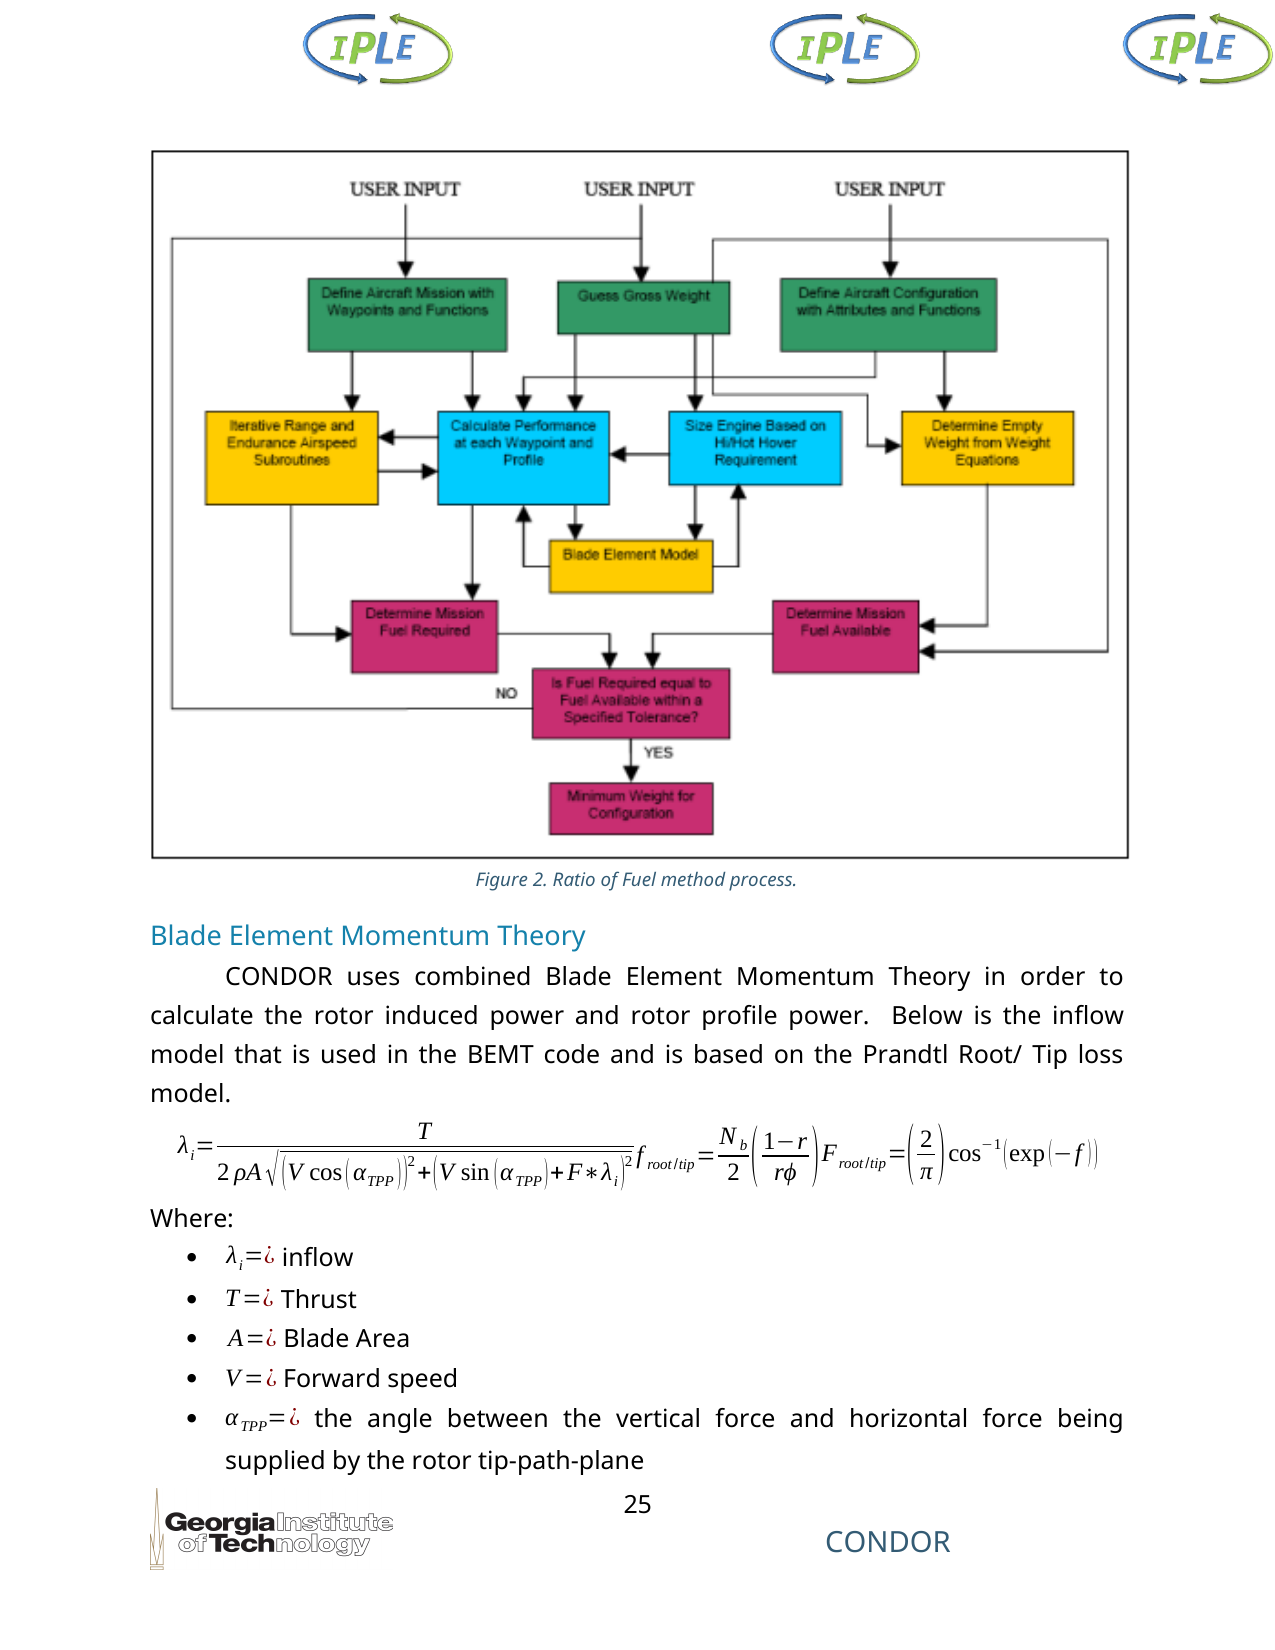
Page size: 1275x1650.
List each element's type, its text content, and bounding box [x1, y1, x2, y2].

list Thrust [187, 1281, 1125, 1316]
list Blade Area [187, 1321, 1125, 1356]
text CONDOR uses combined Blade Element Momentum Theory in order to calculate the rotor induced power and rotor profile power. Below is the inflow model that is used in the BEMT code and is based on the Prandtl Root/ Tip loss model. [150, 958, 1125, 1110]
list the angle between the vertical force and horizontal force being supplied by the rotor tip-path-plane [187, 1401, 1125, 1476]
picture [767, 0, 922, 88]
picture [300, 0, 455, 88]
list Forward speed [187, 1361, 1125, 1396]
picture [1120, 0, 1275, 88]
list inflow [187, 1239, 1125, 1276]
text Where: [150, 1200, 1125, 1234]
picture [150, 150, 1130, 861]
picture [150, 1488, 393, 1570]
subtitle Blade Element Momentum Theory [150, 916, 1125, 953]
